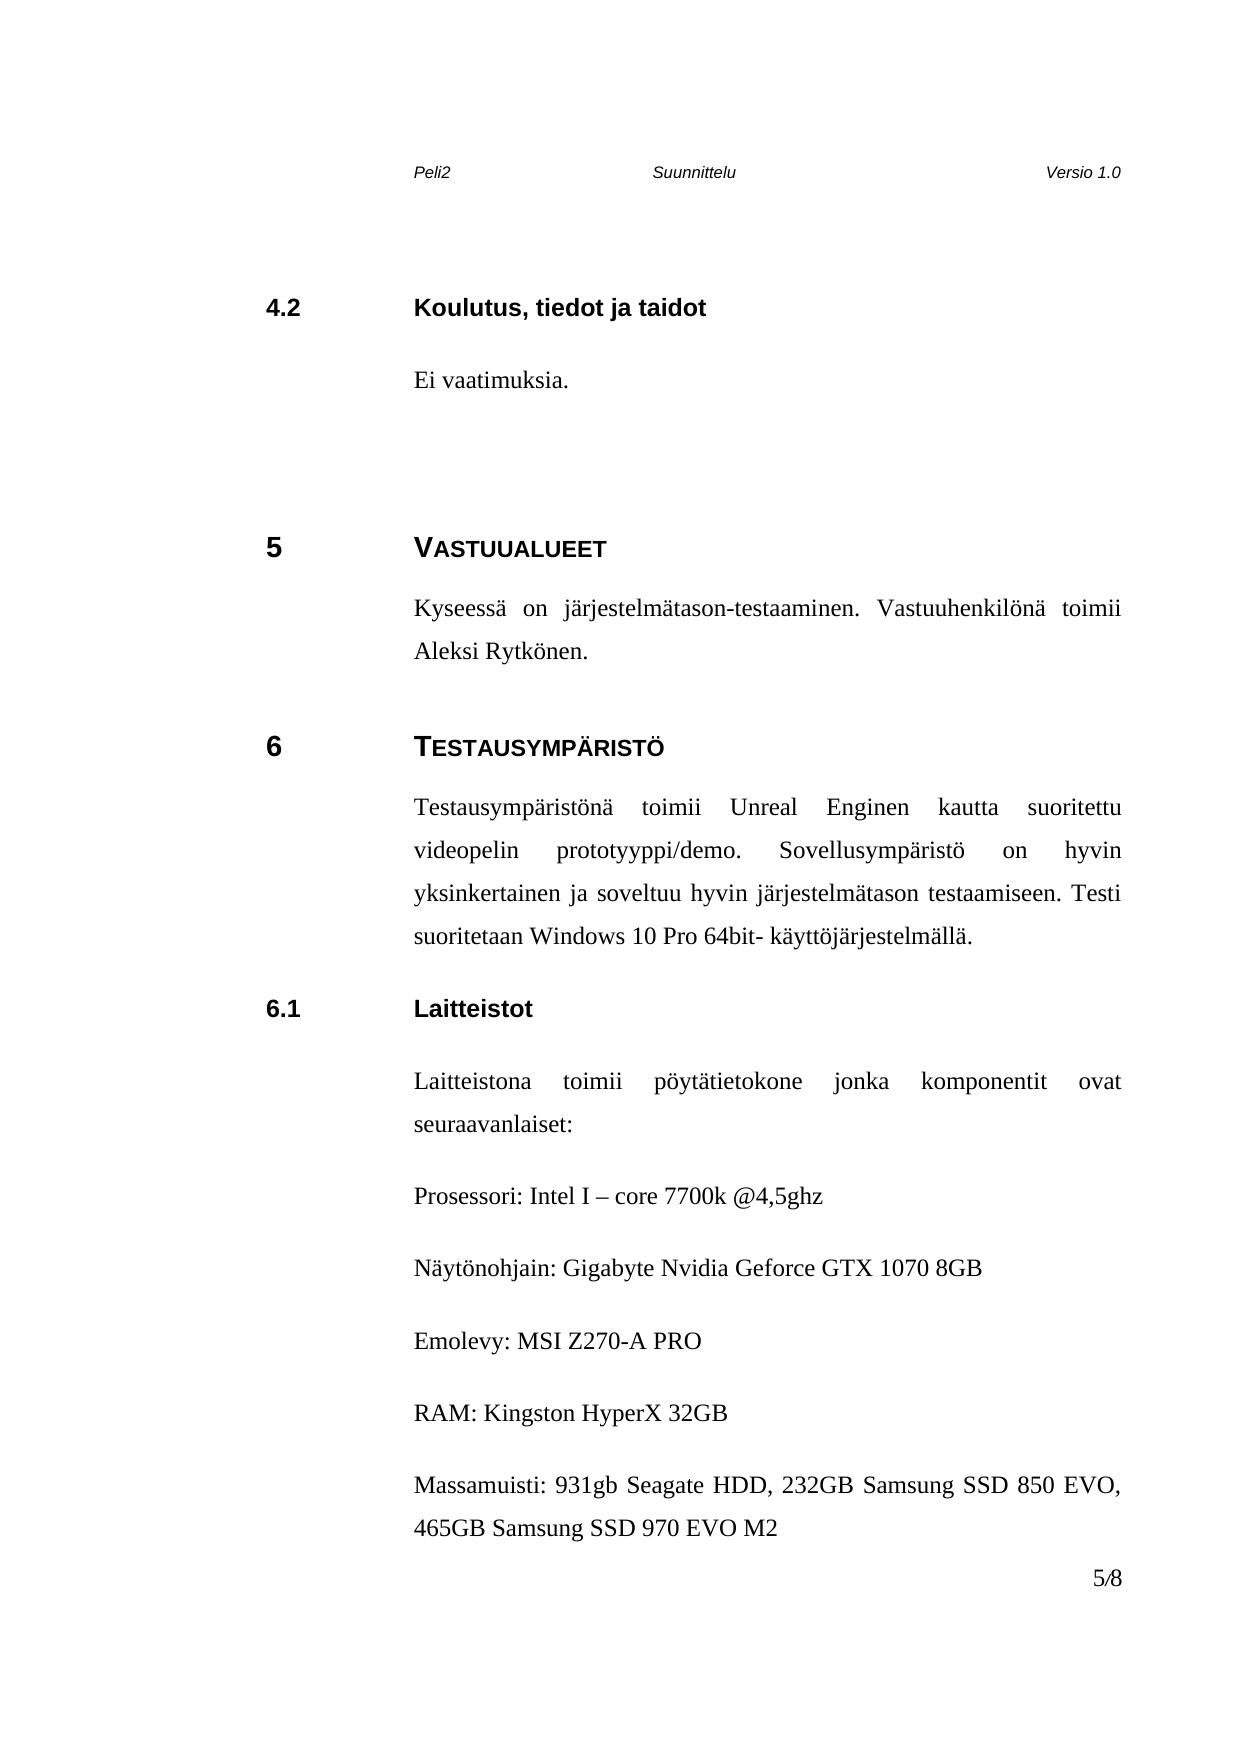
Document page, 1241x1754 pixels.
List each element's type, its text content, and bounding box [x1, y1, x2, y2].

subtitle Testausympäristö [266, 729, 1122, 763]
text Kyseessä on järjestelmätason-testaaminen. Vastuuhenkilönä toimii Aleksi Rytkönen. [413, 593, 1122, 665]
text Prosessori: Intel I – core 7700k @4,5ghz [413, 1181, 1122, 1210]
text RAM: Kingston HyperX 32GB [413, 1398, 1122, 1427]
text Ei vaatimuksia. [413, 365, 1122, 393]
subtitle Laitteistot [266, 993, 1122, 1022]
text Laitteistona toimii pöytätietokone jonka komponentit ovat seuraavanlaiset: [413, 1066, 1122, 1138]
text Emolevy: MSI Z270-A PRO [413, 1326, 1122, 1354]
text Testausympäristönä toimii Unreal Enginen kautta suoritettu videopelin prototyyppi/demo. Sovellusympäristö on hyvin yksinkertainen ja soveltuu hyvin järjestelmätason testaamiseen. Testi suoritetaan Windows 10 Pro 64bit- käyttöjärjestelmällä. [413, 792, 1122, 950]
subtitle Vastuualueet [266, 530, 1122, 564]
text Massamuisti: 931gb Seagate HDD, 232GB Samsung SSD 850 EVO, 465GB Samsung SSD 970 EVO M2 [413, 1470, 1122, 1542]
subtitle Koulutus, tiedot ja taidot [266, 292, 1122, 321]
text Näytönohjain: Gigabyte Nvidia Geforce GTX 1070 8GB [413, 1253, 1122, 1282]
